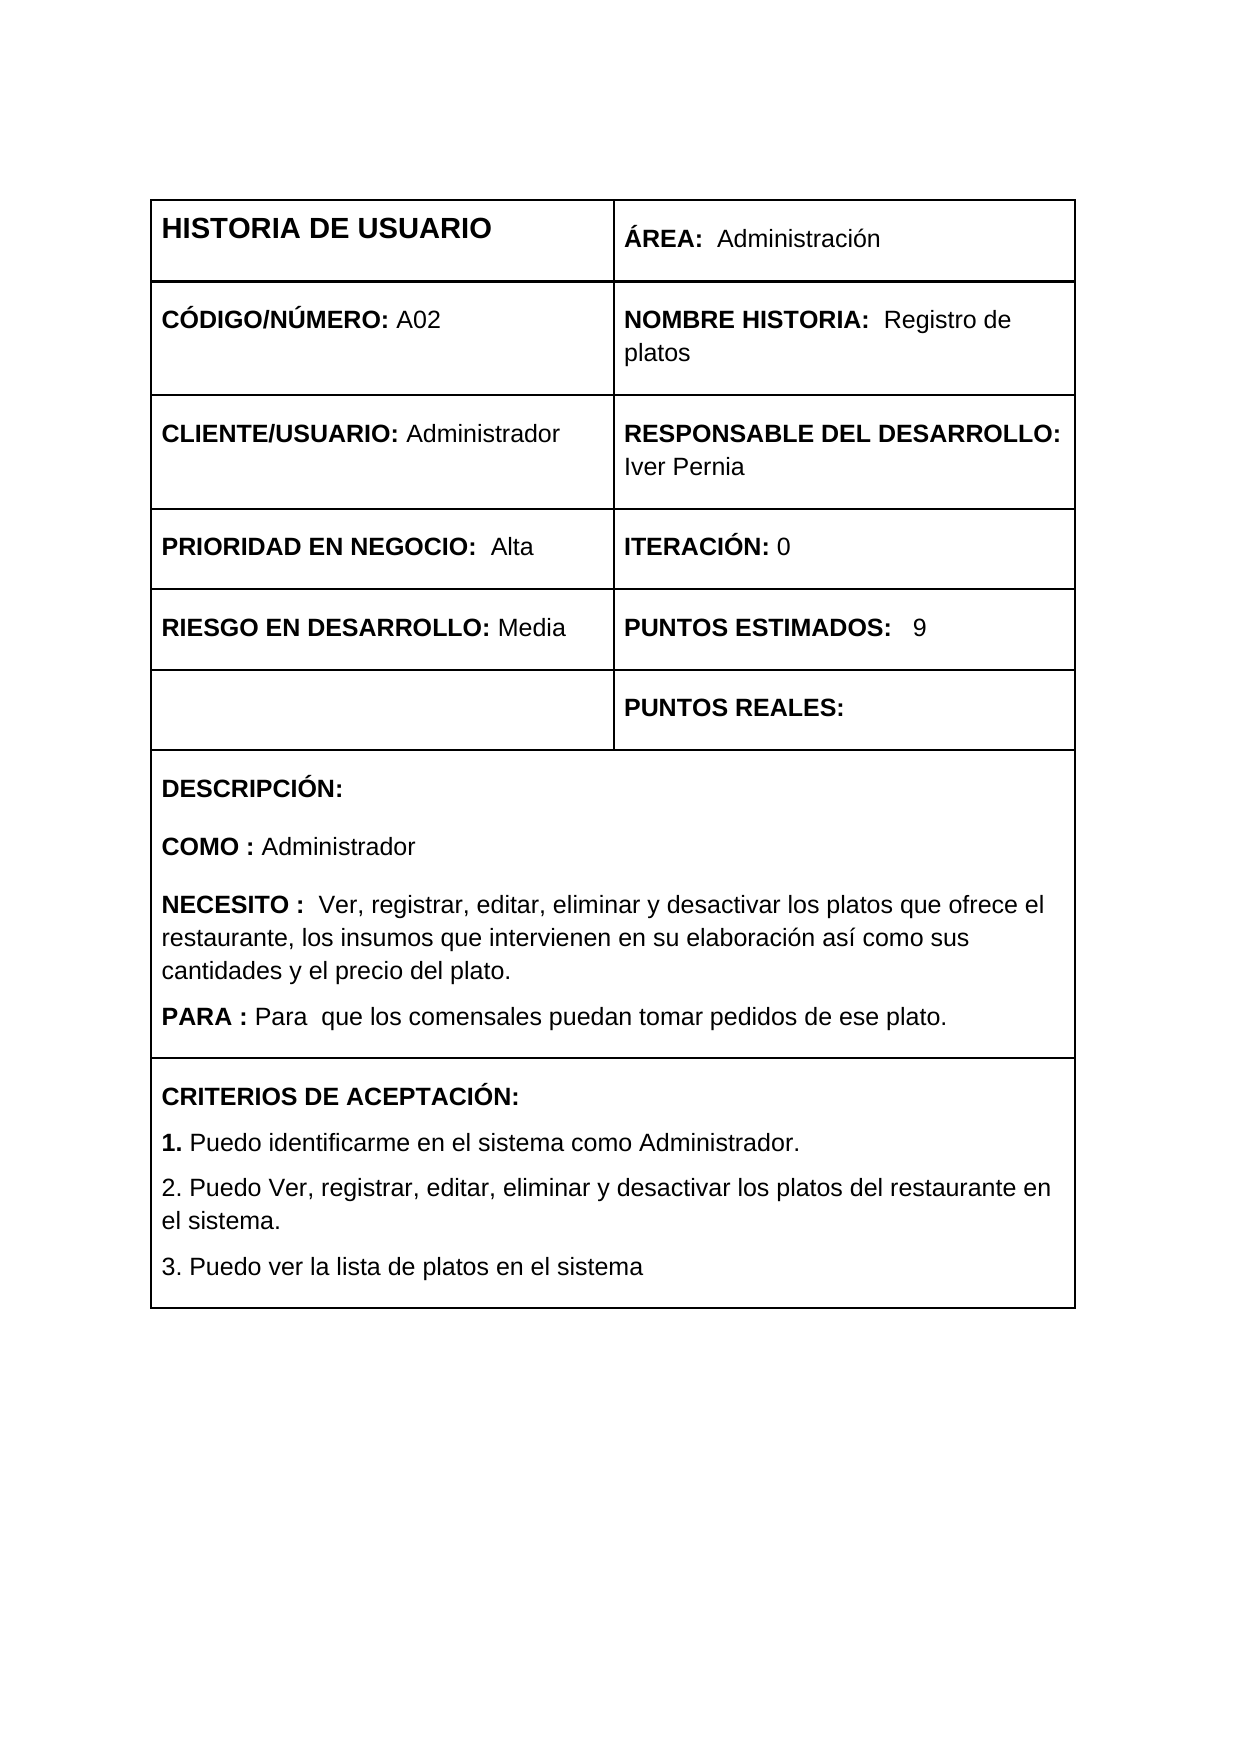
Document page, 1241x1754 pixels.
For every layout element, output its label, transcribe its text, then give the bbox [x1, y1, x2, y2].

table_cell DESCRIPCIÓN: COMO : Administrador NECESITO : Ver, registrar, editar, eliminar y desactivar los platos que ofrece el restaurante, los insumos que intervienen en su elaboración así como sus cantidades y el precio del plato. PARA : Para que los comensales puedan tomar pedidos de ese plato. [152, 751, 1074, 1057]
table_cell [152, 671, 613, 749]
table_cell RIESGO EN DESARROLLO: Media [152, 590, 613, 668]
table_cell PUNTOS ESTIMADOS: 9 [615, 590, 1074, 668]
table_header ÁREA: Administración [615, 201, 1074, 280]
table_cell RESPONSABLE DEL DESARROLLO: Iver Pernia [615, 396, 1074, 507]
table_cell NOMBRE HISTORIA: Registro de platos [615, 283, 1074, 394]
table_cell CÓDIGO/NÚMERO: A02 [152, 283, 613, 394]
table_cell CLIENTE/USUARIO: Administrador [152, 396, 613, 507]
table_cell ITERACIÓN: 0 [615, 510, 1074, 588]
table_header HISTORIA DE USUARIO [152, 201, 613, 280]
table_cell PRIORIDAD EN NEGOCIO: Alta [152, 510, 613, 588]
table_cell CRITERIOS DE ACEPTACIÓN: 1. Puedo identificarme en el sistema como Administrador. 2. Puedo Ver, registrar, editar, eliminar y desactivar los platos del restaurante en el sistema. 3. Puedo ver la lista de platos en el sistema [152, 1059, 1074, 1307]
table_cell PUNTOS REALES: [615, 671, 1074, 749]
